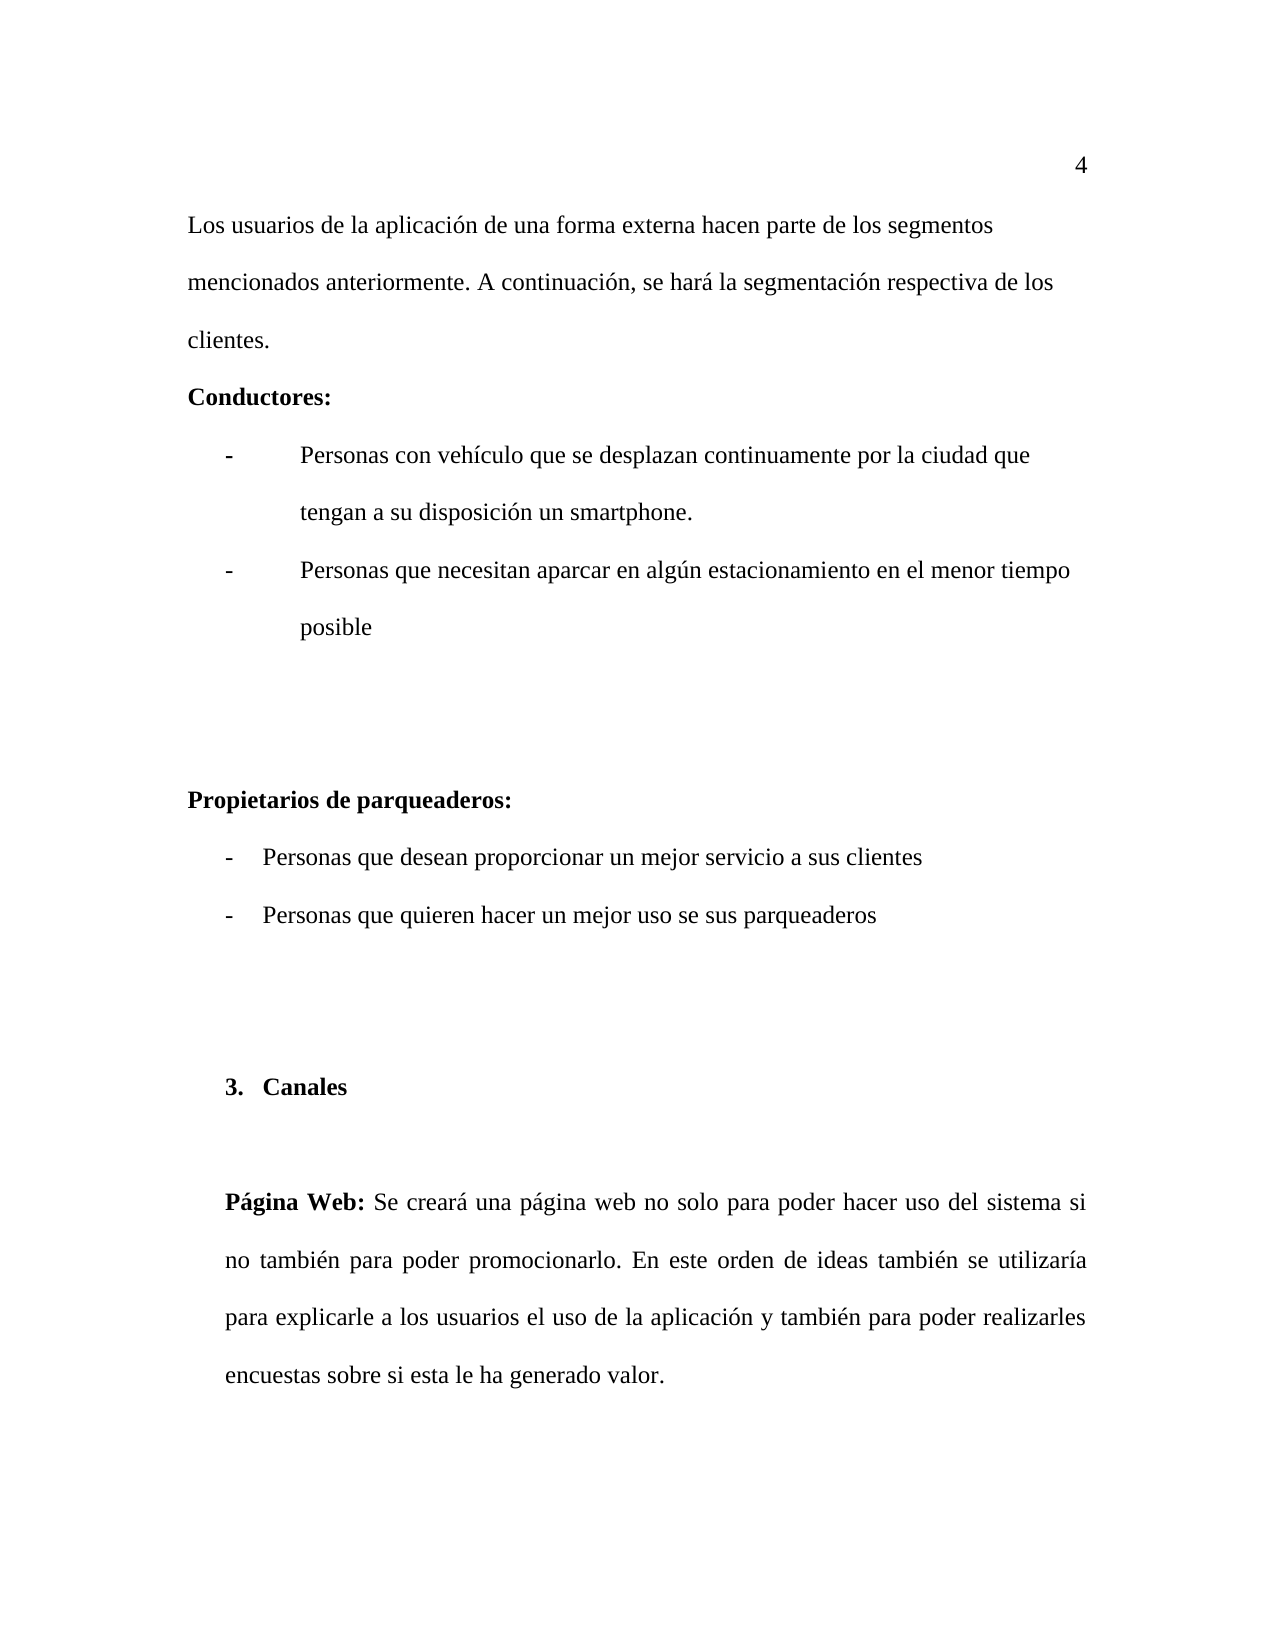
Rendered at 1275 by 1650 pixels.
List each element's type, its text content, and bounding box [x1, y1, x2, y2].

list Personas que quieren hacer un mejor uso se sus parqueaderos [225, 900, 1087, 929]
list Canales [225, 1072, 1087, 1101]
list Los usuarios de la aplicación de una forma externa hacen parte de los segmentos mencionados anteriormente. A continuación, se hará la segmentación respectiva de los clientes. [187, 210, 1087, 354]
list Personas que desean proporcionar un mejor servicio a sus clientes [225, 842, 1087, 871]
list Conductores: [187, 382, 1087, 411]
list Personas que necesitan aparcar en algún estacionamiento en el menor tiempo posible [225, 555, 1087, 641]
list Propietarios de parqueaderos: [187, 785, 1087, 814]
list Personas con vehículo que se desplazan continuamente por la ciudad que tengan a su disposición un smartphone. [225, 440, 1087, 526]
text Página Web: Se creará una página web no solo para poder hacer uso del sistema si no también para poder promocionarlo. En este orden de ideas también se utilizaría para explicarle a los usuarios el uso de la aplicación y también para poder realizarles encuestas sobre si esta le ha generado valor. [225, 1187, 1087, 1389]
